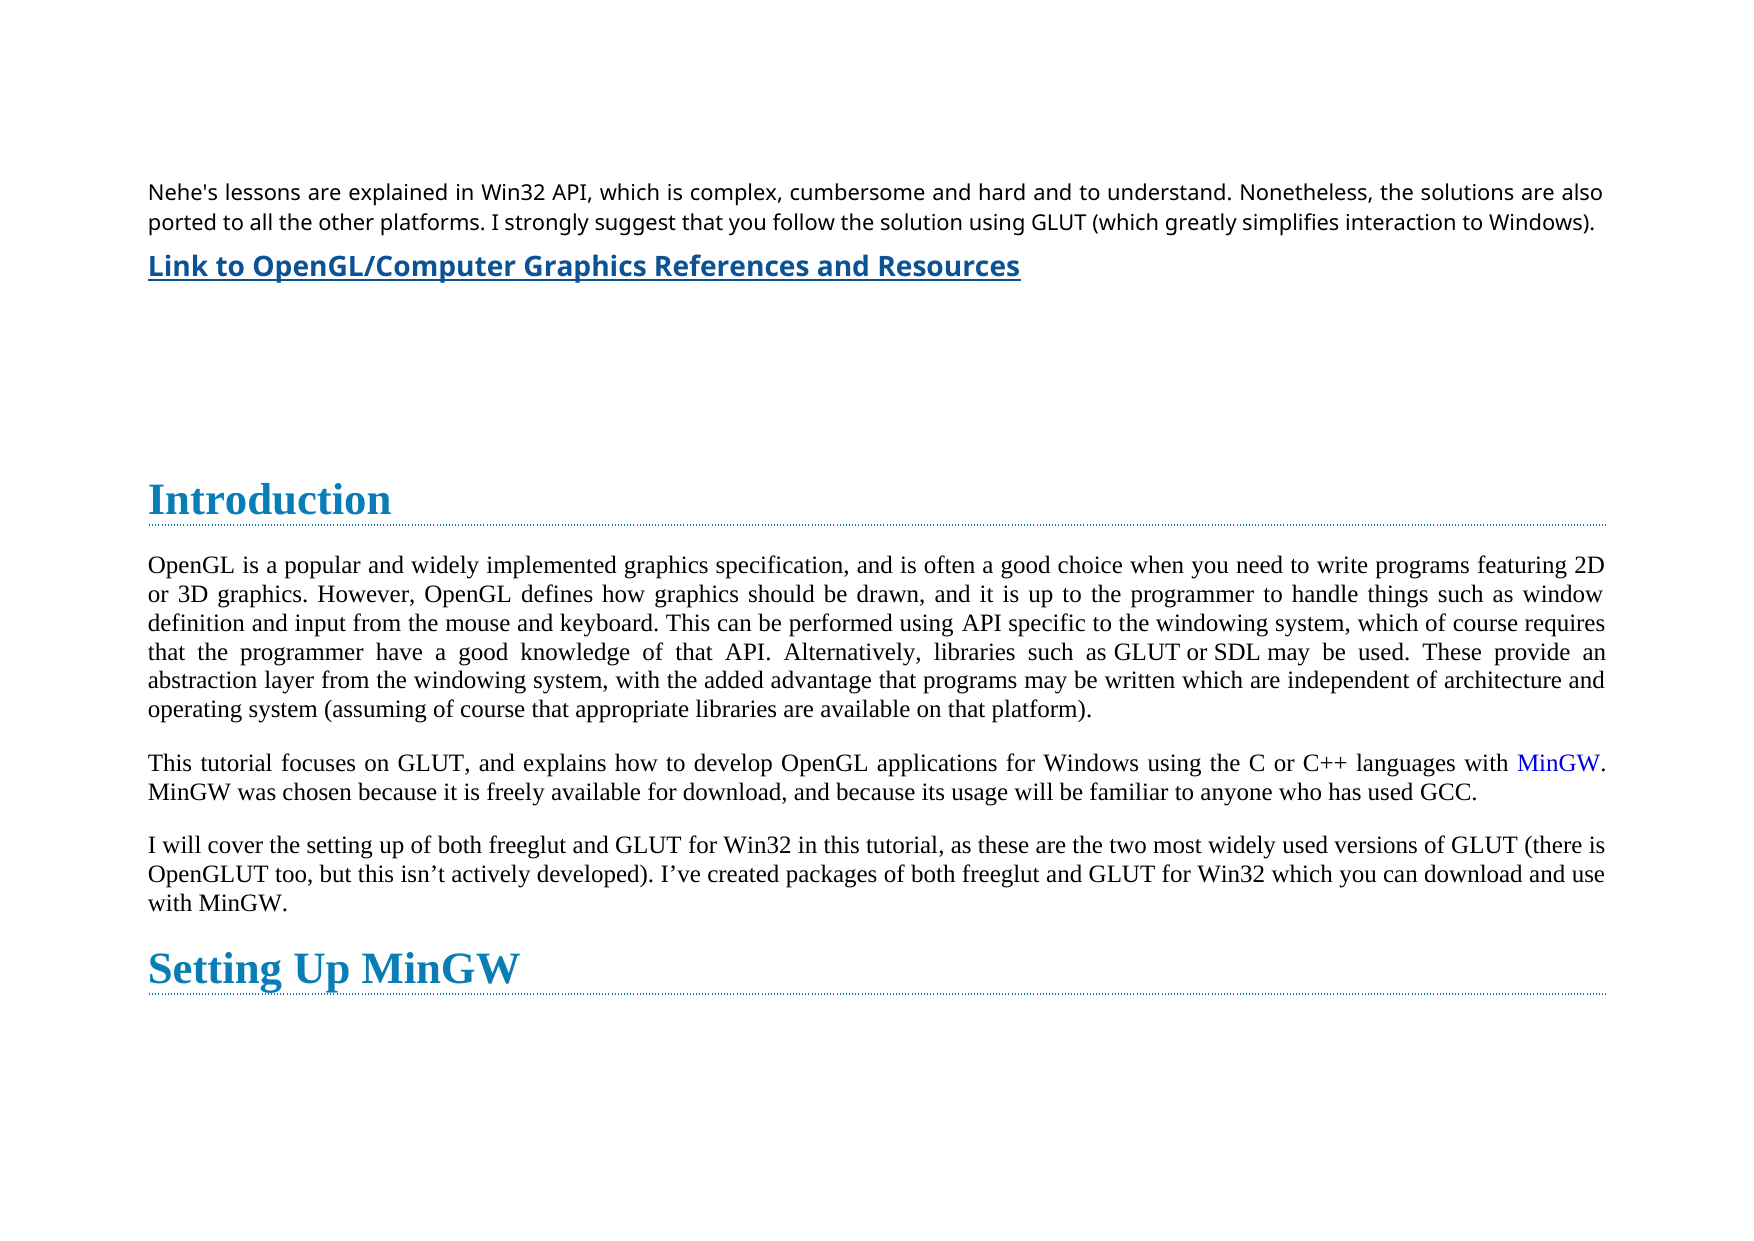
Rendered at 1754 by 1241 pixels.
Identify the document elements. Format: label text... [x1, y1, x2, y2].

text This tutorial focuses on GLUT, and explains how to develop OpenGL applications for Windows using the C or C++ languages with MinGW. MinGW was chosen because it is freely available for download, and because its usage will be familiar to anyone who has used GCC. [148, 748, 1606, 806]
text Setting Up MinGW [148, 942, 1606, 995]
text OpenGL is a popular and widely implemented graphics specification, and is often a good choice when you need to write programs featuring 2D or 3D graphics. However, OpenGL defines how graphics should be drawn, and it is up to the programmer to handle things such as window definition and input from the mouse and keyboard. This can be performed using API specific to the windowing system, which of course requires that the programmer have a good knowledge of that API. Alternatively, libraries such as GLUT or SDL may be used. These provide an abstraction layer from the windowing system, with the added advantage that programs may be written which are independent of architecture and operating system (assuming of course that appropriate libraries are available on that platform). [148, 551, 1606, 723]
text Nehe's lessons are explained in Win32 API, which is complex, cumbersome and hard and to understand. Nonetheless, the solutions are also ported to all the other platforms. I strongly suggest that you follow the solution using GLUT (which greatly simplifies interaction to Windows). [148, 177, 1606, 237]
text Link to OpenGL/Computer Graphics References and Resources [148, 247, 1606, 285]
text Introduction [148, 473, 1606, 526]
text I will cover the setting up of both freeglut and GLUT for Win32 in this tutorial, as these are the two most widely used versions of GLUT (there is OpenGLUT too, but this isn’t actively developed). I’ve created packages of both freeglut and GLUT for Win32 which you can download and use with MinGW. [148, 831, 1606, 917]
